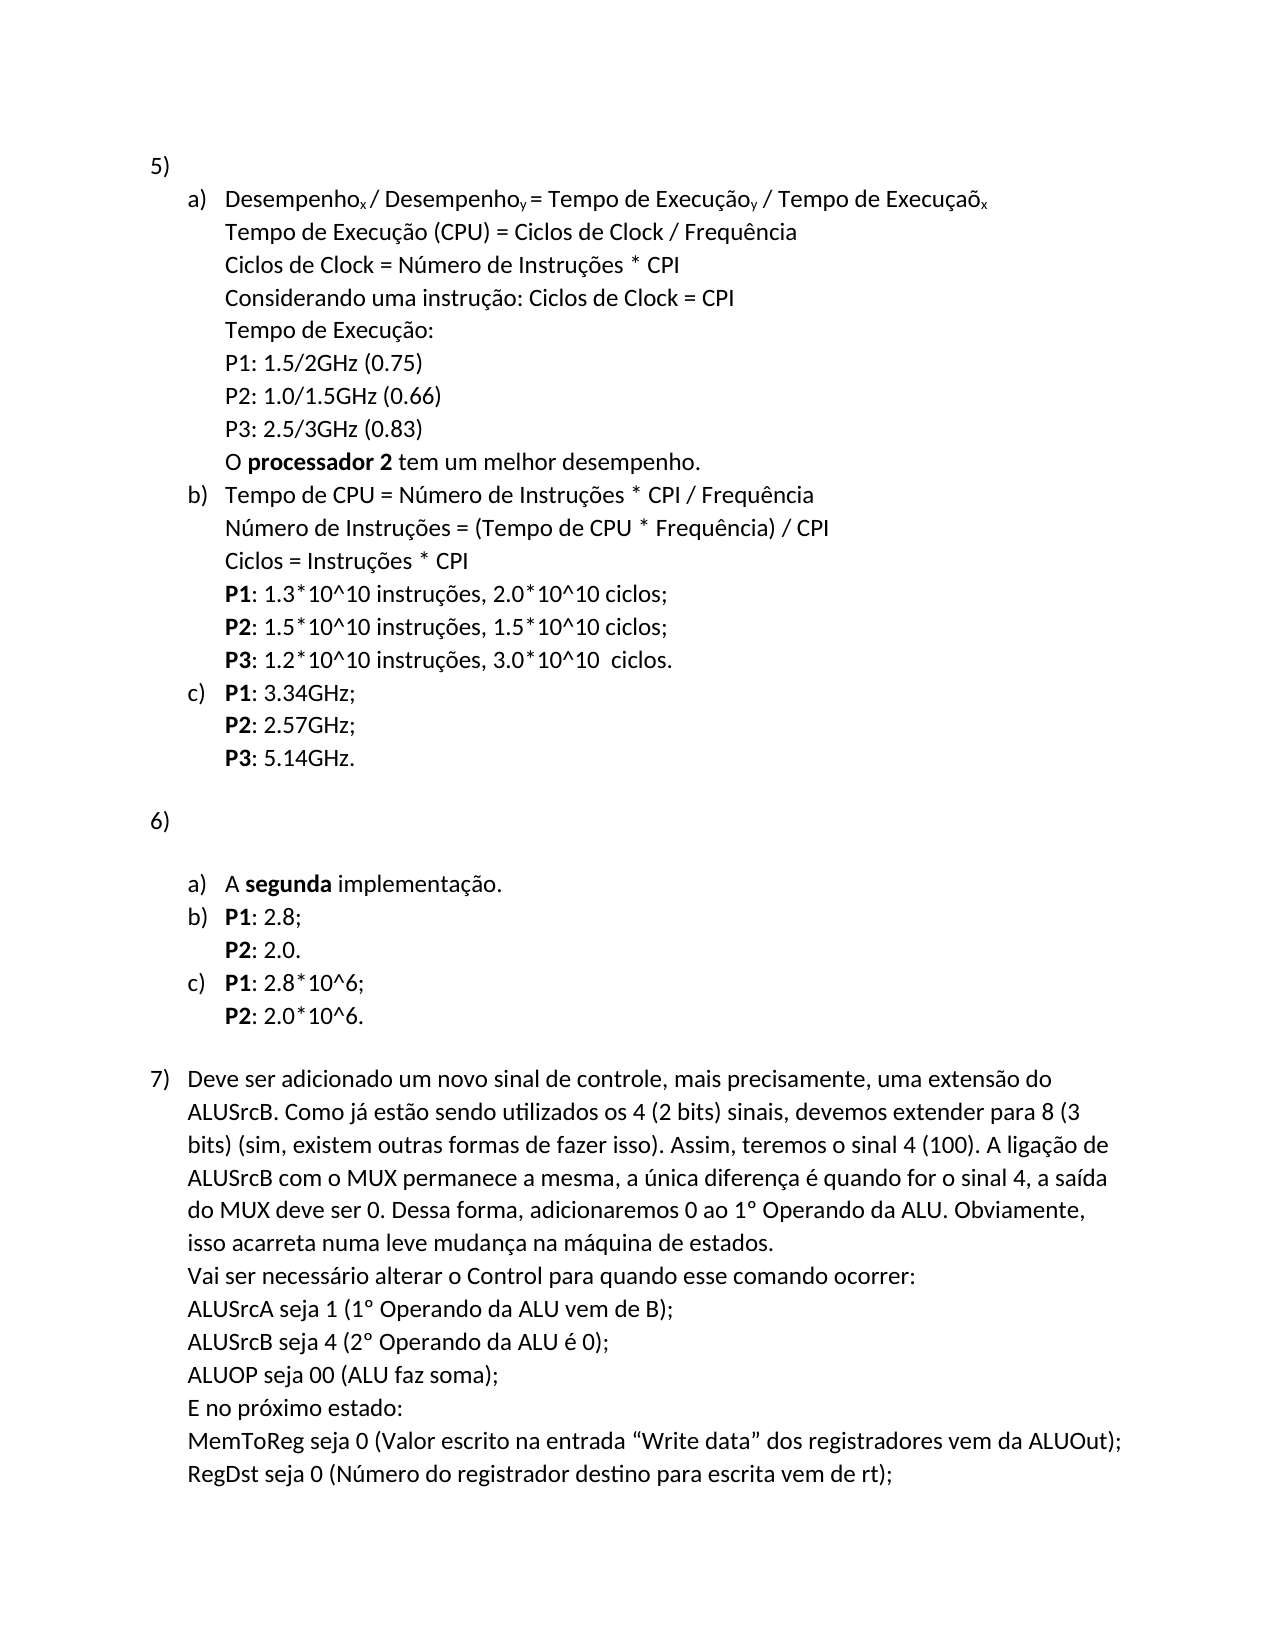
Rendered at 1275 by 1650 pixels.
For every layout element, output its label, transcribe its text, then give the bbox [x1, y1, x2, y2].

list Desempenhox / Desempenhoy = Tempo de Execuçãoy / Tempo de Execuçaõx Tempo de Execução (CPU) = Ciclos de Clock / Frequência Ciclos de Clock = Número de Instruções * CPI Considerando uma instrução: Ciclos de Clock = CPI Tempo de Execução: P1: 1.5/2GHz (0.75) P2: 1.0/1.5GHz (0.66) P3: 2.5/3GHz (0.83) O processador 2 tem um melhor desempenho. [187, 183, 1125, 477]
list P1: 3.34GHz; P2: 2.57GHz; P3: 5.14GHz. [187, 677, 1125, 803]
list A segunda implementação. [187, 868, 1125, 899]
list P1: 2.8*10^6; P2: 2.0*10^6. [187, 967, 1125, 1061]
list Tempo de CPU = Número de Instruções * CPI / Frequência Número de Instruções = (Tempo de CPU * Frequência) / CPI Ciclos = Instruções * CPI P1: 1.3*10^10 instruções, 2.0*10^10 ciclos; P2: 1.5*10^10 instruções, 1.5*10^10 ciclos; P3: 1.2*10^10 instruções, 3.0*10^10 ciclos. [187, 479, 1125, 674]
list P1: 2.8; P2: 2.0. [187, 901, 1125, 965]
